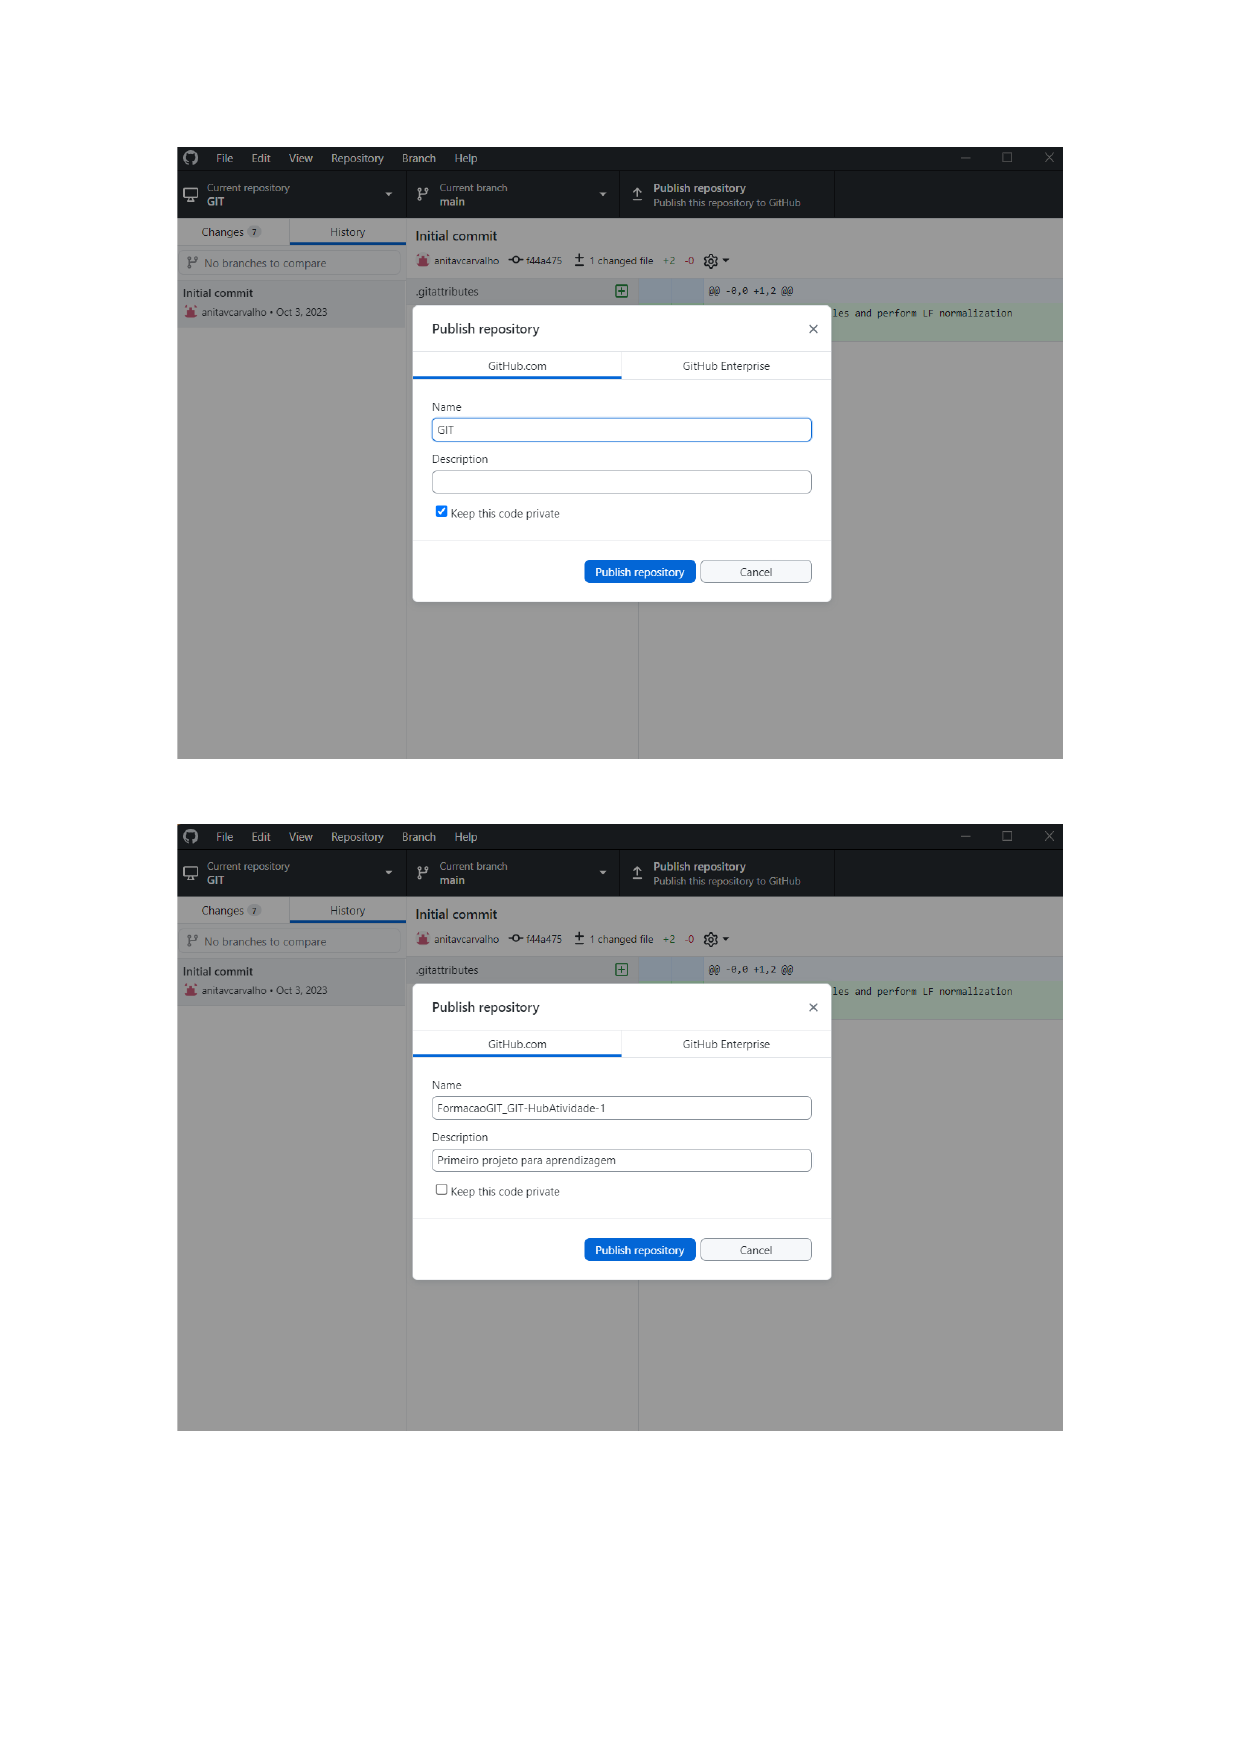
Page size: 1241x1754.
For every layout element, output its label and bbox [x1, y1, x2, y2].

picture [177, 824, 1063, 1431]
picture [177, 147, 1063, 759]
